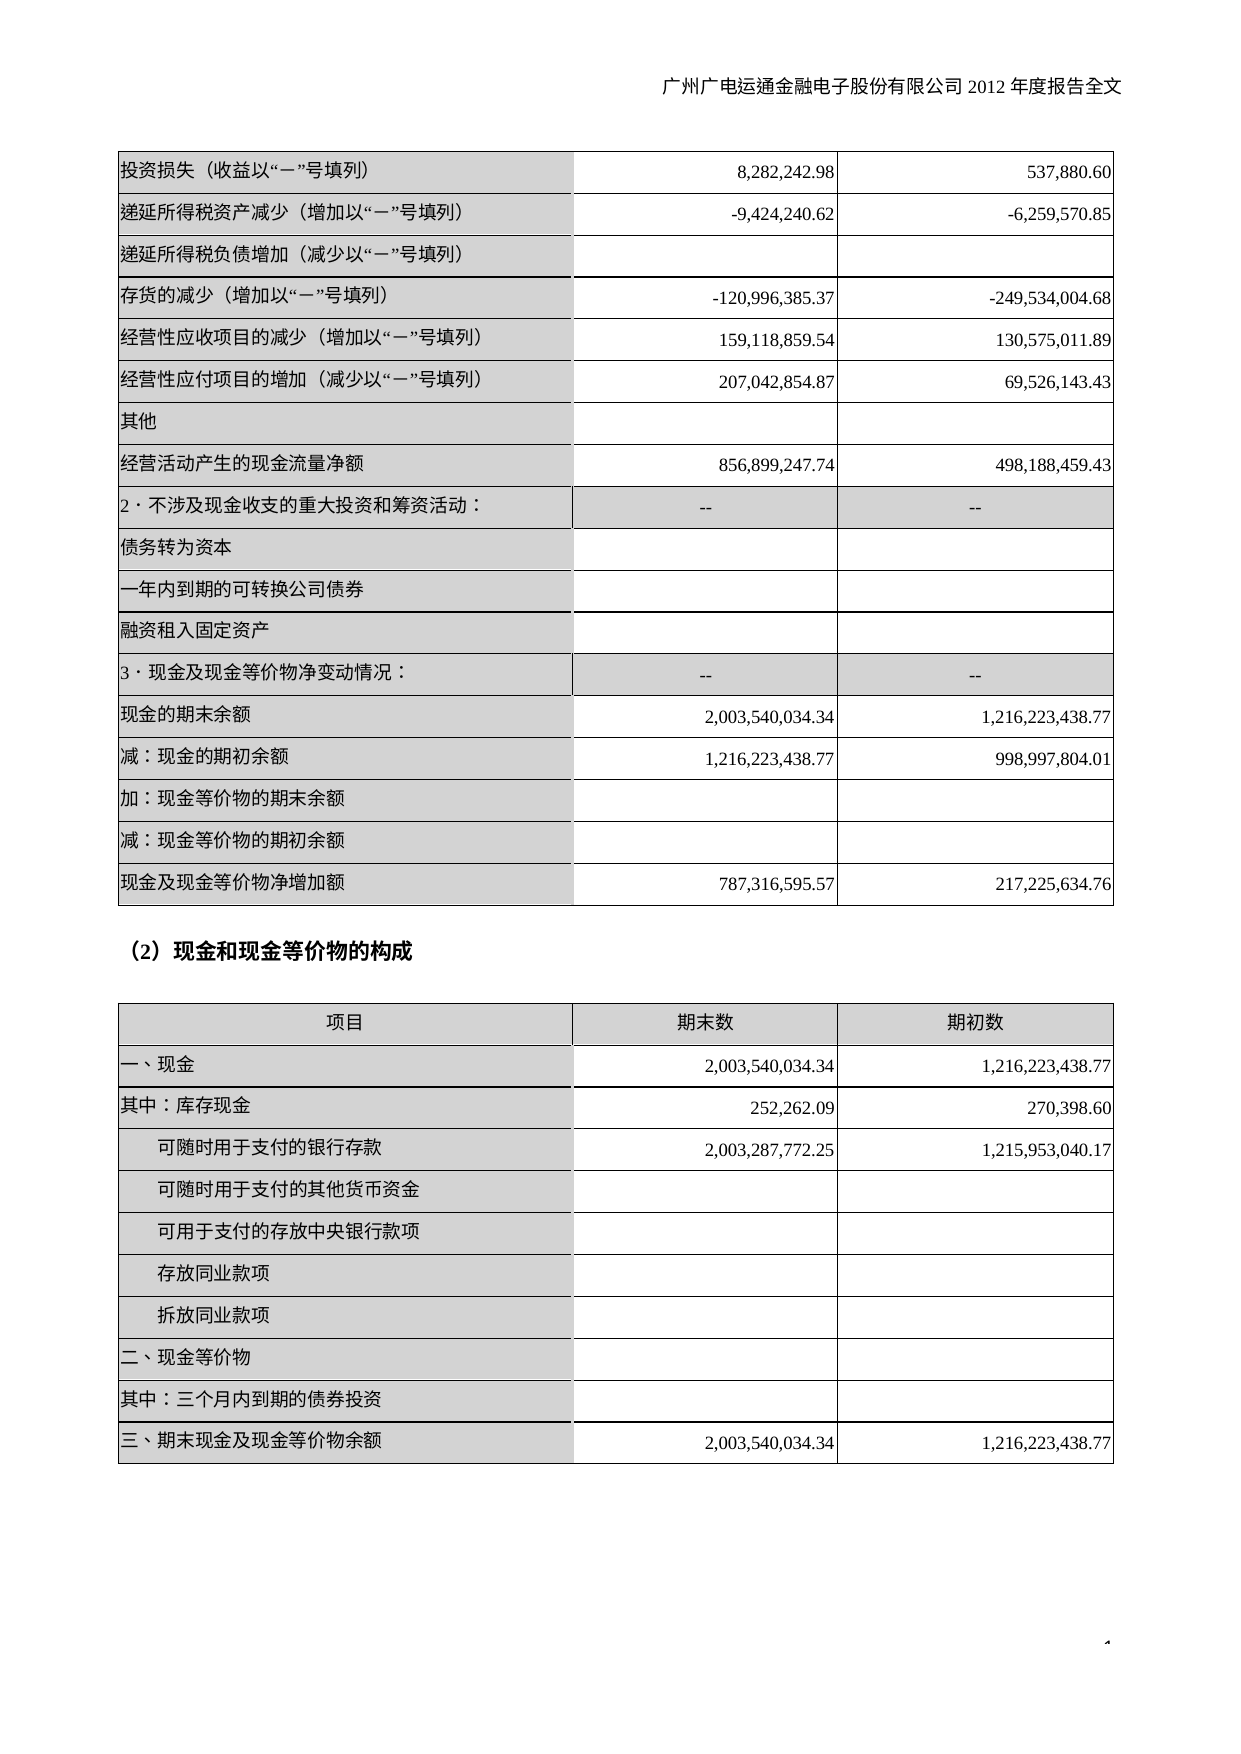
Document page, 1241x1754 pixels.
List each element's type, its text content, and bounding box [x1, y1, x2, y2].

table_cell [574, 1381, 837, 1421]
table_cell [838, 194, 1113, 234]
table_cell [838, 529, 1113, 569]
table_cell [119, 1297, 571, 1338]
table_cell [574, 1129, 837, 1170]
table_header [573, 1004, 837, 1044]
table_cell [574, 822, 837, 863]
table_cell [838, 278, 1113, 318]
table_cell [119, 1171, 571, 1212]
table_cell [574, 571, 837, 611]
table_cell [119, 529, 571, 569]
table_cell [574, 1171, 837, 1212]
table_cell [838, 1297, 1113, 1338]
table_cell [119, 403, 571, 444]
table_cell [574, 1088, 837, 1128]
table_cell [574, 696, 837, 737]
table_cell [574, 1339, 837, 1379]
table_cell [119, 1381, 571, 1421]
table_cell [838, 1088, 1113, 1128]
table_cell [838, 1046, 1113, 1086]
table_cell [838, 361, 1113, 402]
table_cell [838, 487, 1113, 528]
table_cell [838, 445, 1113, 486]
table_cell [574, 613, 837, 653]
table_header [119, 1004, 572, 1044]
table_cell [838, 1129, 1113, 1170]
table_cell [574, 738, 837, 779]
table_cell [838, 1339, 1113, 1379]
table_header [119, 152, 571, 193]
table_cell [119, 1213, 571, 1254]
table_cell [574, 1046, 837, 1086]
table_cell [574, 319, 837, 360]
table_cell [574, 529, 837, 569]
text （2）现金和现金等价物的构成 [118, 936, 1138, 966]
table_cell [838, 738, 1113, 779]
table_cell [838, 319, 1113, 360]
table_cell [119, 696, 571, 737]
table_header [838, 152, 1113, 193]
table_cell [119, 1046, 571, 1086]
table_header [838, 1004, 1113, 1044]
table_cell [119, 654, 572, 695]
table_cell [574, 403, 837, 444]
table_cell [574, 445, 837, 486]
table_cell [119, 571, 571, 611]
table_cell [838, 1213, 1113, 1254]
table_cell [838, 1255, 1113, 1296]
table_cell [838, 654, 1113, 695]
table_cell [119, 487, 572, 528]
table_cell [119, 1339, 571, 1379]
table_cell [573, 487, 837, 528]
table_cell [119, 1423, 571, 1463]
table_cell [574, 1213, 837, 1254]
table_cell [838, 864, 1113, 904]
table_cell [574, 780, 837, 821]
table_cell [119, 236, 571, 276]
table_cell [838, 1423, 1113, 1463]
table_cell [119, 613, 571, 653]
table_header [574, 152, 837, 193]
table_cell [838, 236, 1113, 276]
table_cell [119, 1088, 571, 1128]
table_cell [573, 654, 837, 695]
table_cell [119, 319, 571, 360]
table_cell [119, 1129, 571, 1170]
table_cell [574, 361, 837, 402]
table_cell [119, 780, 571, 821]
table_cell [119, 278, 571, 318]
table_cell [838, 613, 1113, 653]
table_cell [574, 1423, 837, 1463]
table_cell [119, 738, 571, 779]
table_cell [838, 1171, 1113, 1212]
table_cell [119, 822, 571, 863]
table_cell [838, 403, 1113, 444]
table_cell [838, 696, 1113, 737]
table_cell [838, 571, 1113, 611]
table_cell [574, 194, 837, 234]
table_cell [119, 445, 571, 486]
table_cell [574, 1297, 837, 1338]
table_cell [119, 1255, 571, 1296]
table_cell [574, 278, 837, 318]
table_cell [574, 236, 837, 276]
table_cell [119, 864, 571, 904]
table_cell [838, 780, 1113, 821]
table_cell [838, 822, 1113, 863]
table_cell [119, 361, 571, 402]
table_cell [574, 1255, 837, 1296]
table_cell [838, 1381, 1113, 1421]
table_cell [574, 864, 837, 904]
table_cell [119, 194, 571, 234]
